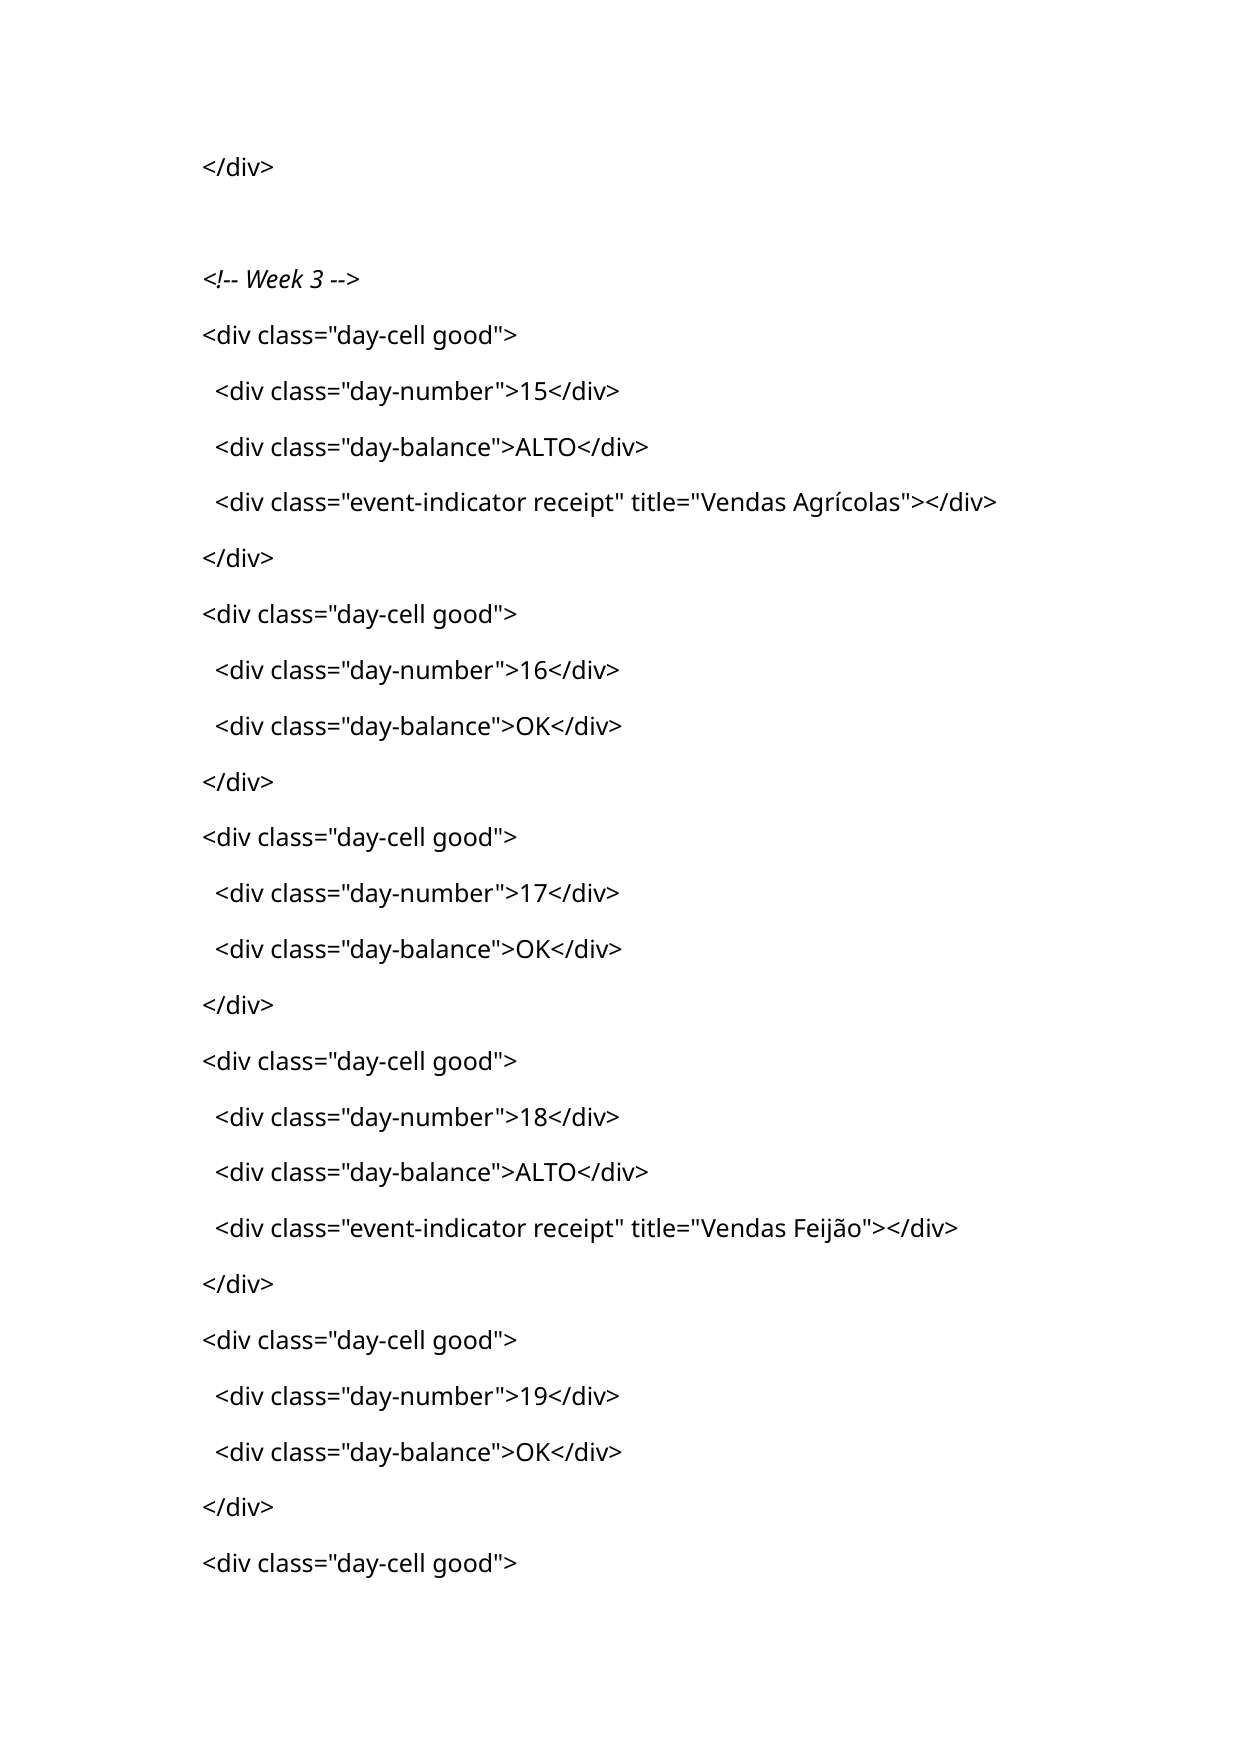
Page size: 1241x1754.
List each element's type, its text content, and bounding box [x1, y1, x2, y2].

text </div> [150, 541, 1090, 575]
text </div> [150, 1267, 1090, 1301]
text <div class="event-indicator receipt" title="Vendas Feijão"></div> [150, 1211, 1090, 1245]
text <div class="day-number">16</div> [150, 652, 1090, 687]
text <div class="day-cell good"> [150, 820, 1090, 854]
text <div class="day-cell good"> [150, 597, 1090, 631]
text <div class="day-cell good"> [150, 1043, 1090, 1077]
text </div> [150, 150, 1090, 184]
text <div class="day-balance">OK</div> [150, 932, 1090, 966]
text <!-- Week 3 --> [150, 262, 1090, 296]
text </div> [150, 764, 1090, 798]
text </div> [150, 1490, 1090, 1524]
text <div class="day-balance">OK</div> [150, 1434, 1090, 1468]
text <div class="day-number">18</div> [150, 1099, 1090, 1133]
text <div class="day-number">19</div> [150, 1378, 1090, 1412]
text <div class="day-number">15</div> [150, 373, 1090, 407]
text <div class="day-balance">OK</div> [150, 708, 1090, 742]
text </div> [150, 987, 1090, 1022]
text <div class="day-cell good"> [150, 317, 1090, 352]
text <div class="day-cell good"> [150, 1322, 1090, 1357]
text <div class="day-number">17</div> [150, 876, 1090, 910]
text <div class="event-indicator receipt" title="Vendas Agrícolas"></div> [150, 485, 1090, 519]
text <div class="day-balance">ALTO</div> [150, 1155, 1090, 1189]
text <div class="day-cell good"> [150, 1546, 1090, 1580]
text <div class="day-balance">ALTO</div> [150, 429, 1090, 463]
